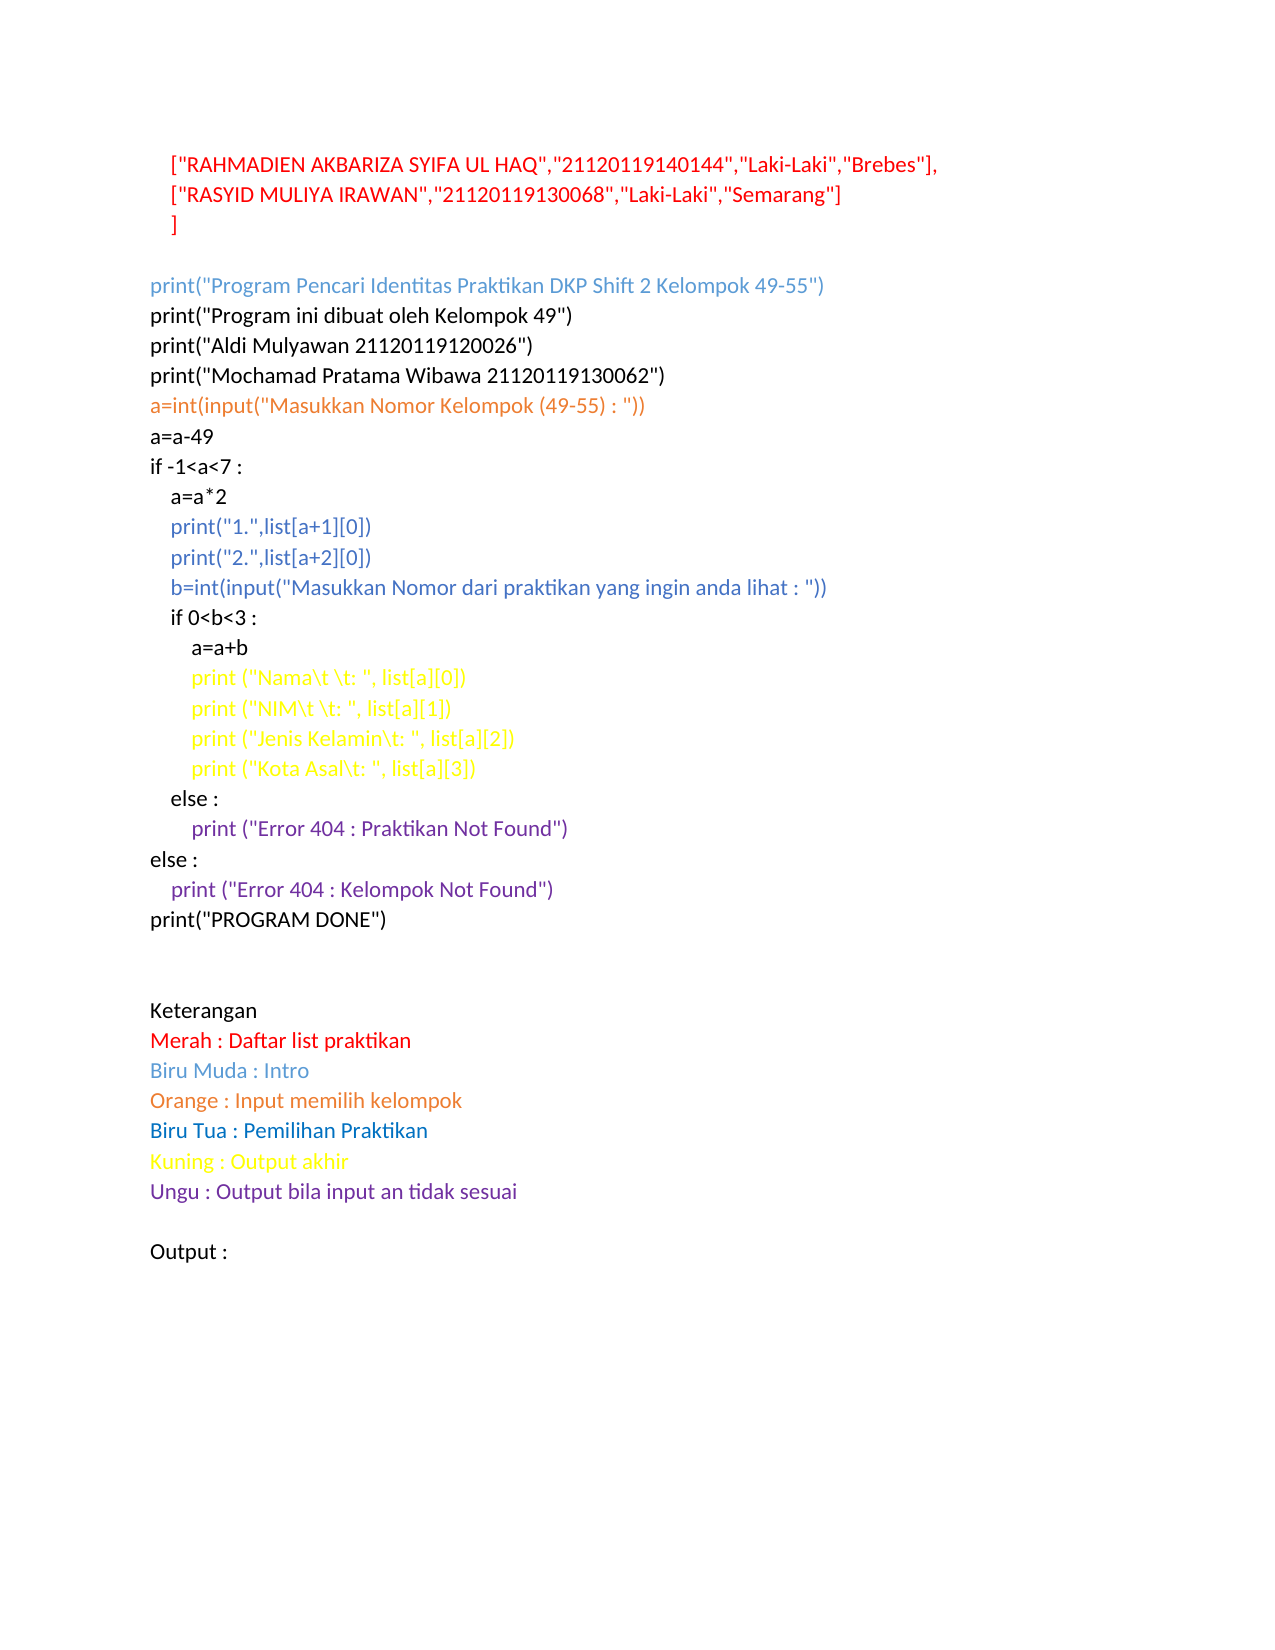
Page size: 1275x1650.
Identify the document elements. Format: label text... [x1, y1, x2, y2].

text else : [150, 784, 1125, 812]
text else : [150, 845, 1125, 873]
text a=int(input("Masukkan Nomor Kelompok (49-55) : ")) [150, 392, 1125, 420]
text Output : [150, 1237, 1125, 1266]
text Orange : Input memilih kelompok [150, 1086, 1125, 1114]
text print("Mochamad Pratama Wibawa 21120119130062") [150, 361, 1125, 389]
text print("PROGRAM DONE") [150, 905, 1125, 933]
text Kuning : Output akhir [150, 1147, 1125, 1175]
text if -1<a<7 : [150, 452, 1125, 480]
text Ungu : Output bila input an tidak sesuai [150, 1177, 1125, 1205]
text print("Aldi Mulyawan 21120119120026") [150, 331, 1125, 359]
text ["RAHMADIEN AKBARIZA SYIFA UL HAQ","21120119140144","Laki-Laki","Brebes"], [150, 150, 1125, 178]
text ["RASYID MULIYA IRAWAN","21120119130068","Laki-Laki","Semarang"] [150, 180, 1125, 208]
text print("Program ini dibuat oleh Kelompok 49") [150, 301, 1125, 329]
text Biru Muda : Intro [150, 1056, 1125, 1084]
text a=a+b [150, 633, 1125, 661]
text print ("Error 404 : Kelompok Not Found") [150, 875, 1125, 903]
text print ("NIM\t \t: ", list[a][1]) [150, 694, 1125, 722]
text a=a*2 [150, 482, 1125, 510]
text print("1.",list[a+1][0]) [150, 512, 1125, 541]
text print ("Jenis Kelamin\t: ", list[a][2]) [150, 724, 1125, 752]
text Biru Tua : Pemilihan Praktikan [150, 1117, 1125, 1145]
text ] [150, 210, 1125, 238]
text a=a-49 [150, 422, 1125, 450]
text if 0<b<3 : [150, 603, 1125, 631]
text print ("Nama\t \t: ", list[a][0]) [150, 663, 1125, 692]
text print ("Error 404 : Praktikan Not Found") [150, 814, 1125, 843]
text Keterangan [150, 996, 1125, 1024]
text print("Program Pencari Identitas Praktikan DKP Shift 2 Kelompok 49-55") [150, 271, 1125, 299]
text print("2.",list[a+2][0]) [150, 543, 1125, 571]
text b=int(input("Masukkan Nomor dari praktikan yang ingin anda lihat : ")) [150, 573, 1125, 601]
text print ("Kota Asal\t: ", list[a][3]) [150, 754, 1125, 782]
text Merah : Daftar list praktikan [150, 1026, 1125, 1054]
